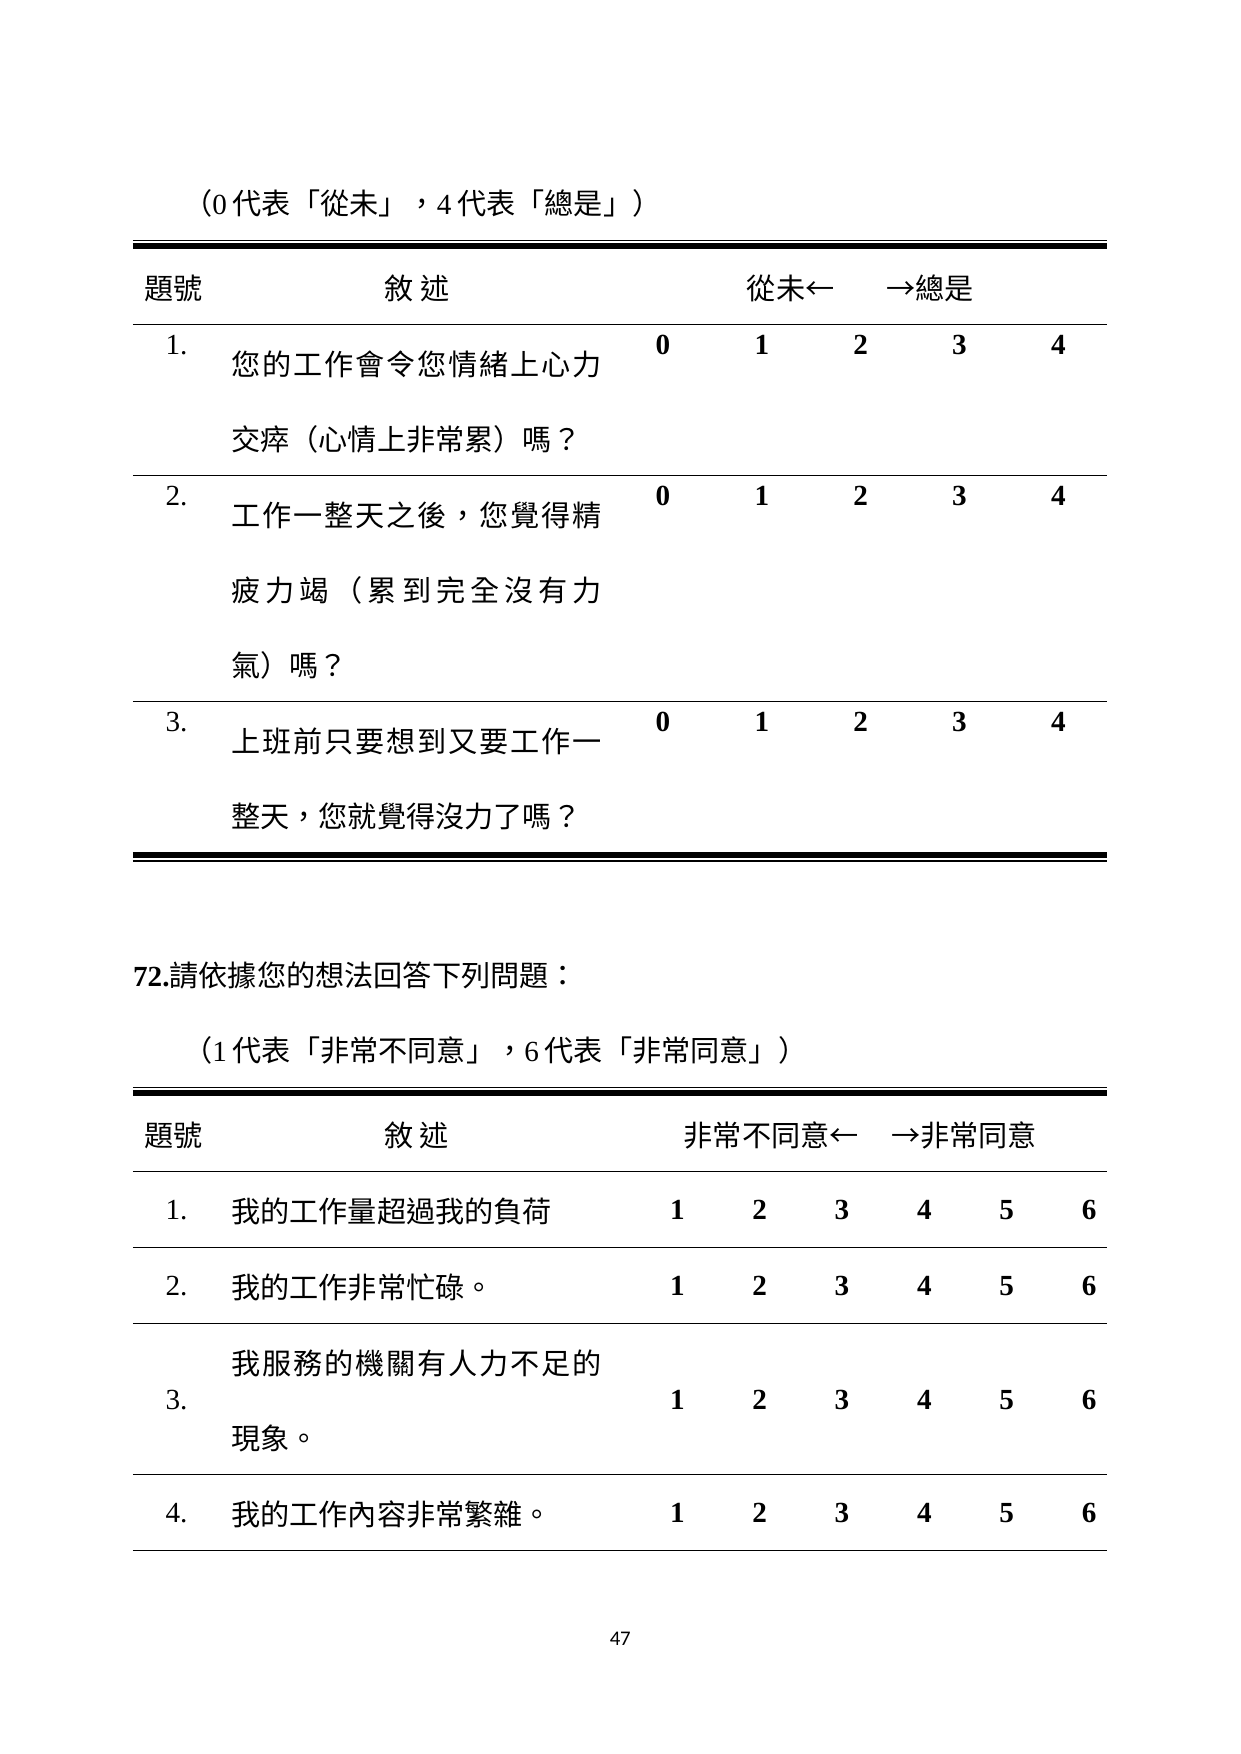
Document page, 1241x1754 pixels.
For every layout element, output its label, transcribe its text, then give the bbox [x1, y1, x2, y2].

table_header 非常不同意← →非常同意 [613, 1096, 1107, 1171]
table_cell 2 [811, 476, 910, 701]
table_cell 0 [613, 702, 712, 852]
table_header 題號 [133, 249, 220, 324]
table_cell 工作一整天之後，您覺得精疲力竭（累到完全沒有力氣）嗎？ [220, 476, 613, 701]
table_cell 1 [613, 1475, 695, 1550]
table_header 敘 述 [220, 249, 613, 324]
table_cell 1 [613, 1324, 695, 1474]
table_cell 我服務的機關有人力不足的現象。 [220, 1324, 613, 1474]
table_cell 2 [811, 325, 910, 475]
table_cell 0 [613, 325, 712, 475]
table_cell 1 [712, 476, 811, 701]
table_cell 2. [133, 476, 220, 701]
table_cell 2 [695, 1324, 778, 1474]
table_header 敘 述 [220, 1096, 613, 1171]
table_cell 1 [712, 325, 811, 475]
table_cell 1 [712, 702, 811, 852]
table_header 從未← →總是 [613, 249, 1107, 324]
list （1代表「非常不同意」，6代表「非常同意」） [183, 1011, 1107, 1086]
table_cell 4 [1009, 476, 1107, 701]
table_cell 2 [695, 1475, 778, 1550]
table_cell 我的工作量超過我的負荷 [220, 1172, 613, 1247]
table_cell 3 [910, 702, 1009, 852]
table_cell 4 [860, 1172, 942, 1247]
table_cell 2 [695, 1248, 778, 1323]
table_cell 5 [943, 1248, 1025, 1323]
table_cell 6 [1025, 1172, 1107, 1247]
table_cell 1 [613, 1248, 695, 1323]
table_cell 3 [910, 476, 1009, 701]
table_cell 2 [695, 1172, 778, 1247]
table_cell 1. [133, 1172, 220, 1247]
table_cell 3 [778, 1172, 860, 1247]
table_cell 4 [1009, 702, 1107, 852]
table_cell 1. [133, 325, 220, 475]
table_cell 4. [133, 1475, 220, 1550]
table_cell 3 [778, 1248, 860, 1323]
table_cell 3. [133, 702, 220, 852]
table_cell 6 [1025, 1324, 1107, 1474]
table_cell 5 [943, 1475, 1025, 1550]
table_cell 5 [943, 1324, 1025, 1474]
table_cell 2. [133, 1248, 220, 1323]
table_cell 3 [910, 325, 1009, 475]
table_cell 6 [1025, 1475, 1107, 1550]
table_cell 1 [613, 1172, 695, 1247]
table_cell 3 [778, 1324, 860, 1474]
list 請依據您的想法回答下列問題： [133, 936, 1107, 1011]
table_cell 5 [943, 1172, 1025, 1247]
table_cell 4 [860, 1475, 942, 1550]
table_cell 上班前只要想到又要工作一整天，您就覺得沒力了嗎？ [220, 702, 613, 852]
table_cell 4 [860, 1324, 942, 1474]
table_cell 4 [860, 1248, 942, 1323]
table_cell 3 [778, 1475, 860, 1550]
table_cell 您的工作會令您情緒上心力交瘁（心情上非常累）嗎？ [220, 325, 613, 475]
table_cell 我的工作非常忙碌。 [220, 1248, 613, 1323]
table_cell 3. [133, 1324, 220, 1474]
table_cell 我的工作內容非常繁雜。 [220, 1475, 613, 1550]
table_cell 6 [1025, 1248, 1107, 1323]
list （0代表「從未」，4代表「總是」） [183, 164, 1107, 239]
table_cell 4 [1009, 325, 1107, 475]
table_cell 0 [613, 476, 712, 701]
table_header 題號 [133, 1096, 220, 1171]
table_cell 2 [811, 702, 910, 852]
